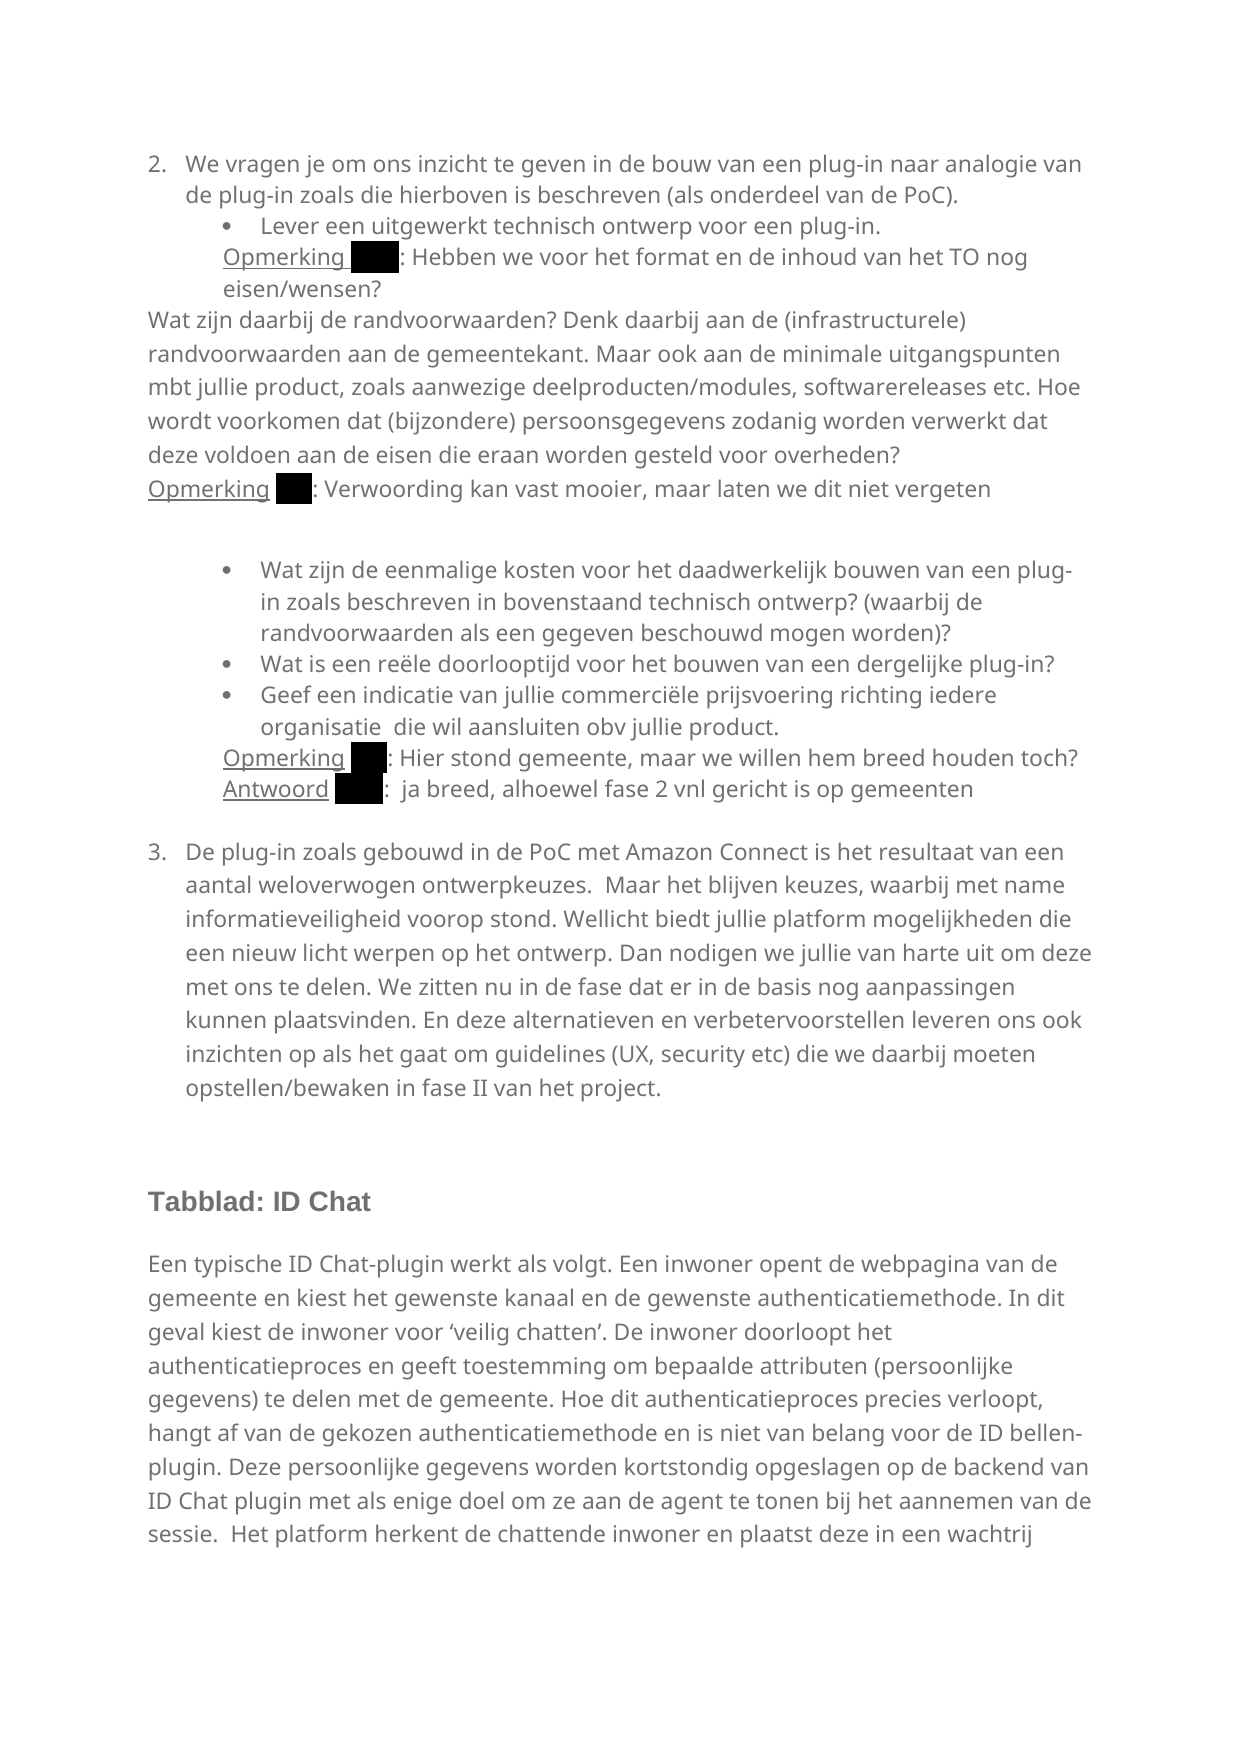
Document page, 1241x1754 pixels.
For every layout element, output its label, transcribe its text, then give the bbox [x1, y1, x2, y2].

list We vragen je om ons inzicht te geven in de bouw van een plug-in naar analogie van de plug-in zoals die hierboven is beschreven (als onderdeel van de PoC). [148, 148, 1093, 210]
list Lever een uitgewerkt technisch ontwerp voor een plug-in. [223, 210, 1093, 241]
text Antwoord xxxx: ja breed, alhoewel fase 2 vnl gericht is op gemeenten [383, 773, 1093, 804]
text Opmerking xxx: Hier stond gemeente, maar we willen hem breed houden toch? [387, 742, 1093, 773]
list Wat is een reële doorlooptijd voor het bouwen van een dergelijke plug-in? [223, 648, 1093, 679]
list Geef een indicatie van jullie commerciële prijsvoering richting iedere organisatie die wil aansluiten obv jullie product. [223, 679, 1093, 742]
text Wat zijn daarbij de randvoorwaarden? Denk daarbij aan de (infrastructurele) randvoorwaarden aan de gemeentekant. Maar ook aan de minimale uitgangspunten mbt jullie product, zoals aanwezige deelproducten/modules, softwarereleases etc. Hoe wordt voorkomen dat (bijzondere) persoonsgegevens zodanig worden verwerkt dat deze voldoen aan de eisen die eraan worden gesteld voor overheden? Opmerking xxx: Verwoording kan vast mooier, maar laten we dit niet vergeten [148, 304, 1093, 504]
list Wat zijn de eenmalige kosten voor het daadwerkelijk bouwen van een plug-in zoals beschreven in bovenstaand technisch ontwerp? (waarbij de randvoorwaarden als een gegeven beschouwd mogen worden)? [223, 554, 1093, 648]
text Opmerking xxxx: Hebben we voor het format en de inhoud van het TO nog eisen/wensen? [223, 241, 1093, 304]
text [148, 1248, 1093, 1549]
list De plug-in zoals gebouwd in de PoC met Amazon Connect is het resultaat van een aantal weloverwogen ontwerpkeuzes. Maar het blijven keuzes, waarbij met name informatieveiligheid voorop stond. Wellicht biedt jullie platform mogelijkheden die een nieuw licht werpen op het ontwerp. Dan nodigen we jullie van harte uit om deze met ons te delen. We zitten nu in de fase dat er in de basis nog aanpassingen kunnen plaatsvinden. En deze alternatieven en verbetervoorstellen leveren ons ook inzichten op als het gaat om guidelines (UX, security etc) die we daarbij moeten opstellen/bewaken in fase II van het project. [148, 836, 1093, 1103]
text Tabblad: ID Chat [148, 1185, 1093, 1217]
